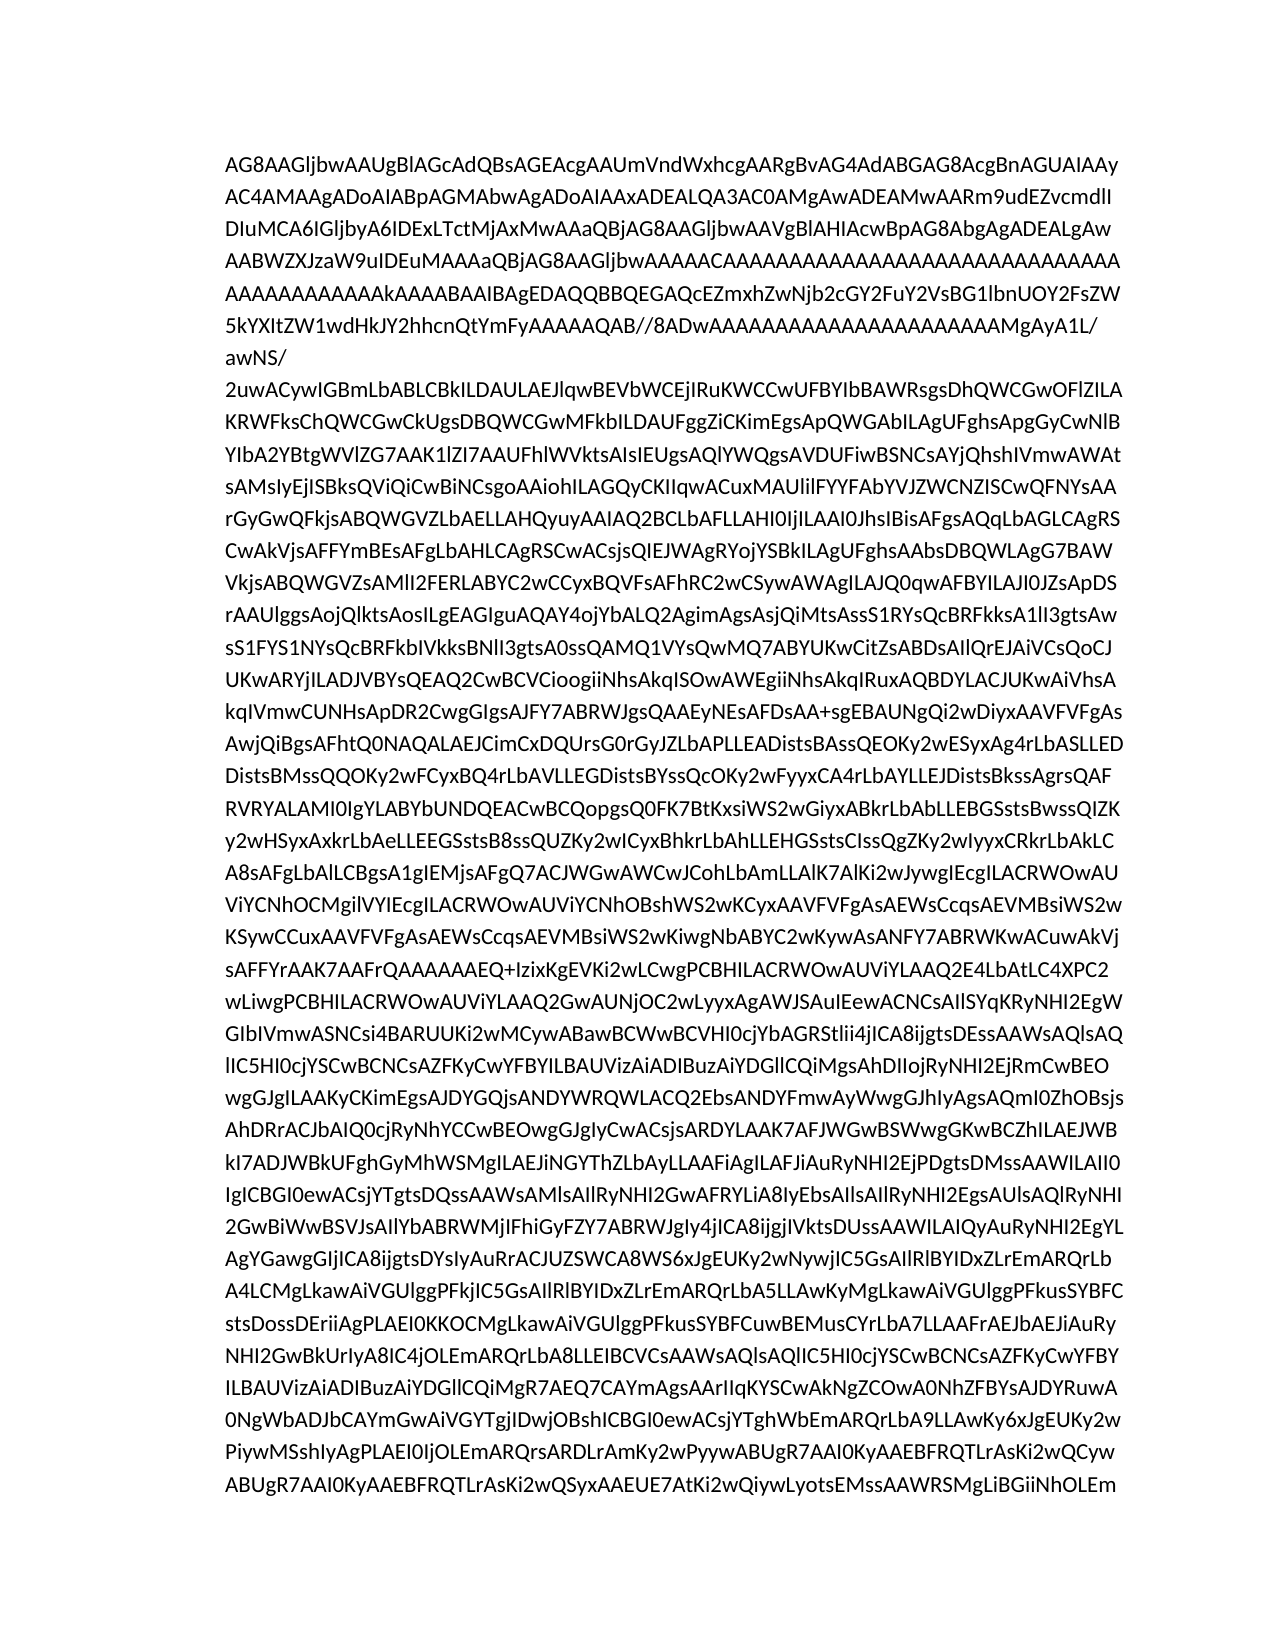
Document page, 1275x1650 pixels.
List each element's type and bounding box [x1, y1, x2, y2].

list [225, 150, 1125, 1498]
